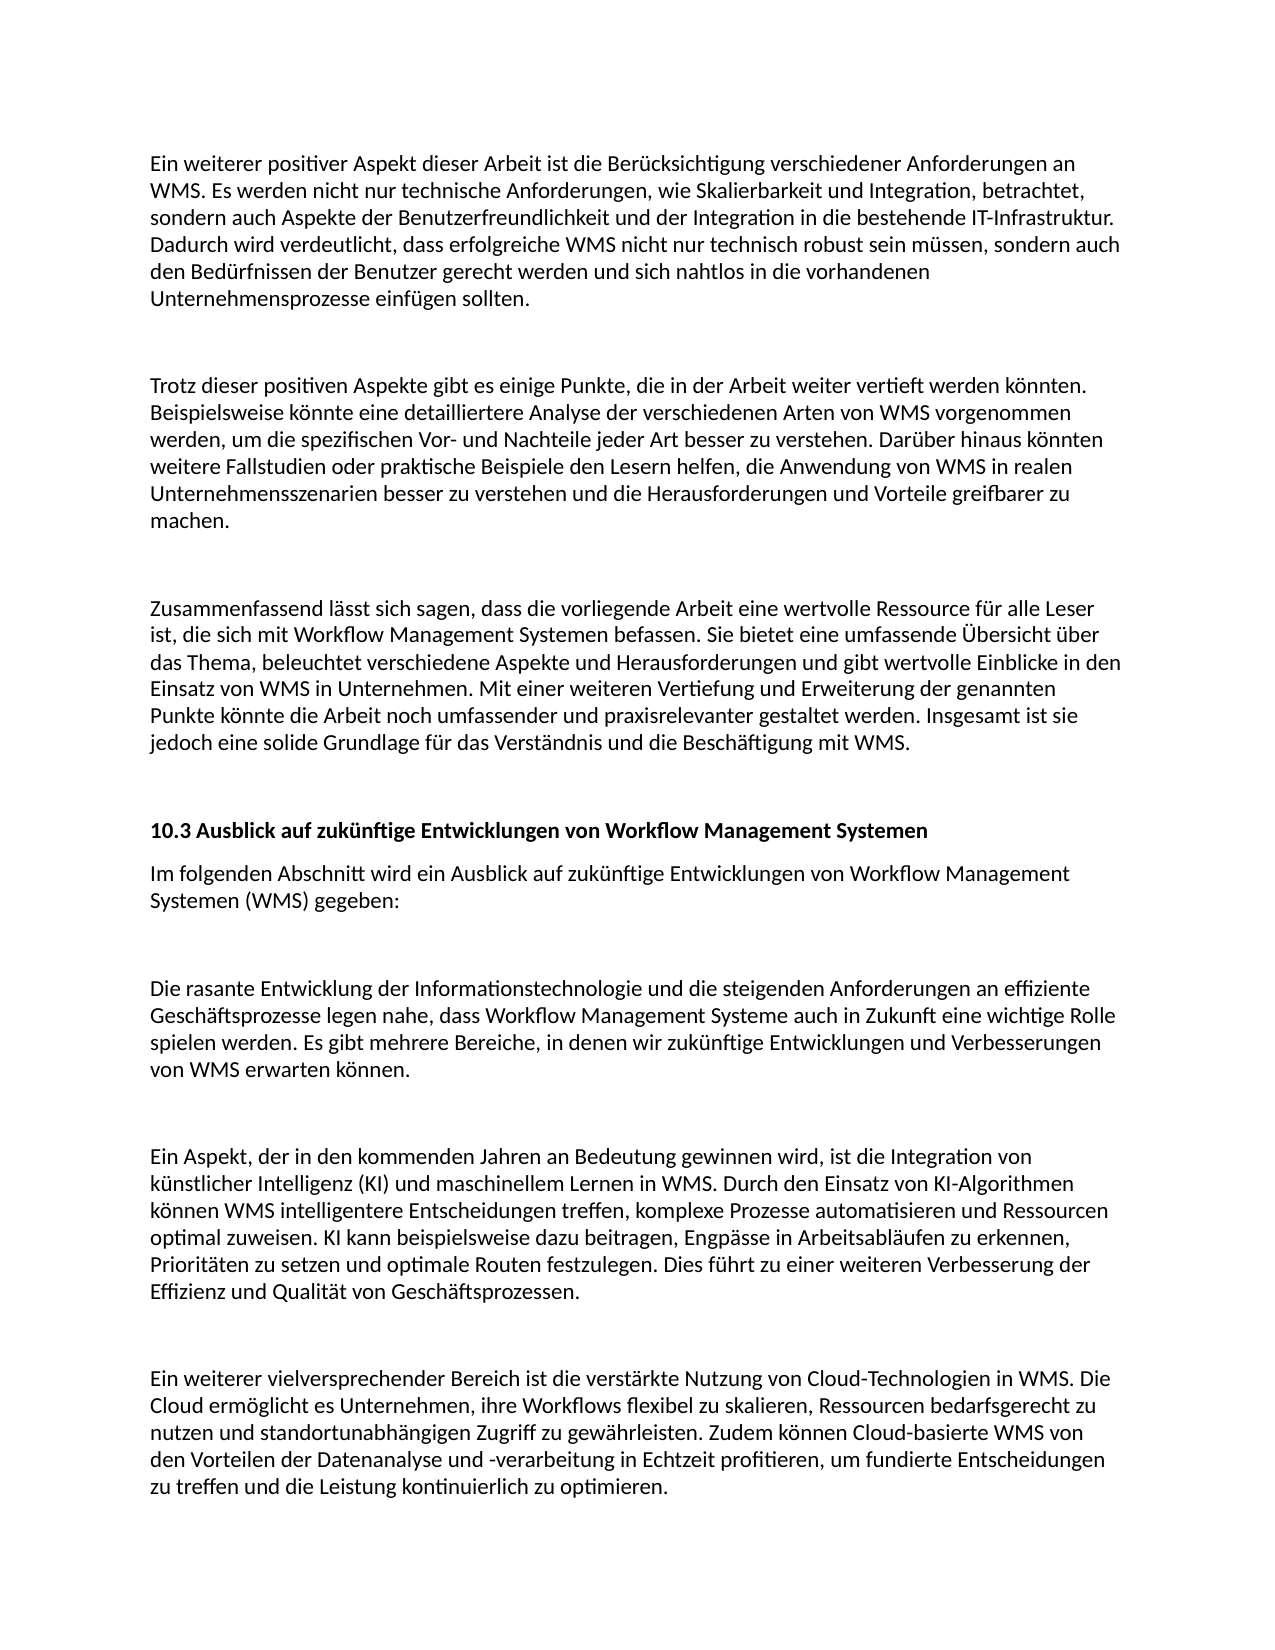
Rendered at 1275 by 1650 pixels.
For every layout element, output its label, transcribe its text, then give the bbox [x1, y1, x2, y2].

text Zusammenfassend lässt sich sagen, dass die vorliegende Arbeit eine wertvolle Ressource für alle Leser ist, die sich mit Workflow Management Systemen befassen. Sie bietet eine umfassende Übersicht über das Thema, beleuchtet verschiedene Aspekte und Herausforderungen und gibt wertvolle Einblicke in den Einsatz von WMS in Unternehmen. Mit einer weiteren Vertiefung und Erweiterung der genannten Punkte könnte die Arbeit noch umfassender und praxisrelevanter gestaltet werden. Insgesamt ist sie jedoch eine solide Grundlage für das Verständnis und die Beschäftigung mit WMS. [150, 594, 1125, 756]
text Die rasante Entwicklung der Informationstechnologie und die steigenden Anforderungen an effiziente Geschäftsprozesse legen nahe, dass Workflow Management Systeme auch in Zukunft eine wichtige Rolle spielen werden. Es gibt mehrere Bereiche, in denen wir zukünftige Entwicklungen und Verbesserungen von WMS erwarten können. [150, 974, 1125, 1082]
text 10.3 Ausblick auf zukünftige Entwicklungen von Workflow Management Systemen [150, 817, 1125, 843]
text Trotz dieser positiven Aspekte gibt es einige Punkte, die in der Arbeit weiter vertieft werden könnten. Beispielsweise könnte eine detailliertere Analyse der verschiedenen Arten von WMS vorgenommen werden, um die spezifischen Vor- und Nachteile jeder Art besser zu verstehen. Darüber hinaus könnten weitere Fallstudien oder praktische Beispiele den Lesern helfen, die Anwendung von WMS in realen Unternehmensszenarien besser zu verstehen und die Herausforderungen und Vorteile greifbarer zu machen. [150, 372, 1125, 534]
text Im folgenden Abschnitt wird ein Ausblick auf zukünftige Entwicklungen von Workflow Management Systemen (WMS) gegeben: [150, 860, 1125, 914]
text Ein weiterer vielversprechender Bereich ist die verstärkte Nutzung von Cloud-Technologien in WMS. Die Cloud ermöglicht es Unternehmen, ihre Workflows flexibel zu skalieren, Ressourcen bedarfsgerecht zu nutzen und standortunabhängigen Zugriff zu gewährleisten. Zudem können Cloud-basierte WMS von den Vorteilen der Datenanalyse und -verarbeitung in Echtzeit profitieren, um fundierte Entscheidungen zu treffen und die Leistung kontinuierlich zu optimieren. [150, 1365, 1125, 1500]
text Ein weiterer positiver Aspekt dieser Arbeit ist die Berücksichtigung verschiedener Anforderungen an WMS. Es werden nicht nur technische Anforderungen, wie Skalierbarkeit und Integration, betrachtet, sondern auch Aspekte der Benutzerfreundlichkeit und der Integration in die bestehende IT-Infrastruktur. Dadurch wird verdeutlicht, dass erfolgreiche WMS nicht nur technisch robust sein müssen, sondern auch den Bedürfnissen der Benutzer gerecht werden und sich nahtlos in die vorhandenen Unternehmensprozesse einfügen sollten. [150, 150, 1125, 312]
text Ein Aspekt, der in den kommenden Jahren an Bedeutung gewinnen wird, ist die Integration von künstlicher Intelligenz (KI) und maschinellem Lernen in WMS. Durch den Einsatz von KI-Algorithmen können WMS intelligentere Entscheidungen treffen, komplexe Prozesse automatisieren und Ressourcen optimal zuweisen. KI kann beispielsweise dazu beitragen, Engpässe in Arbeitsabläufen zu erkennen, Prioritäten zu setzen und optimale Routen festzulegen. Dies führt zu einer weiteren Verbesserung der Effizienz und Qualität von Geschäftsprozessen. [150, 1143, 1125, 1304]
